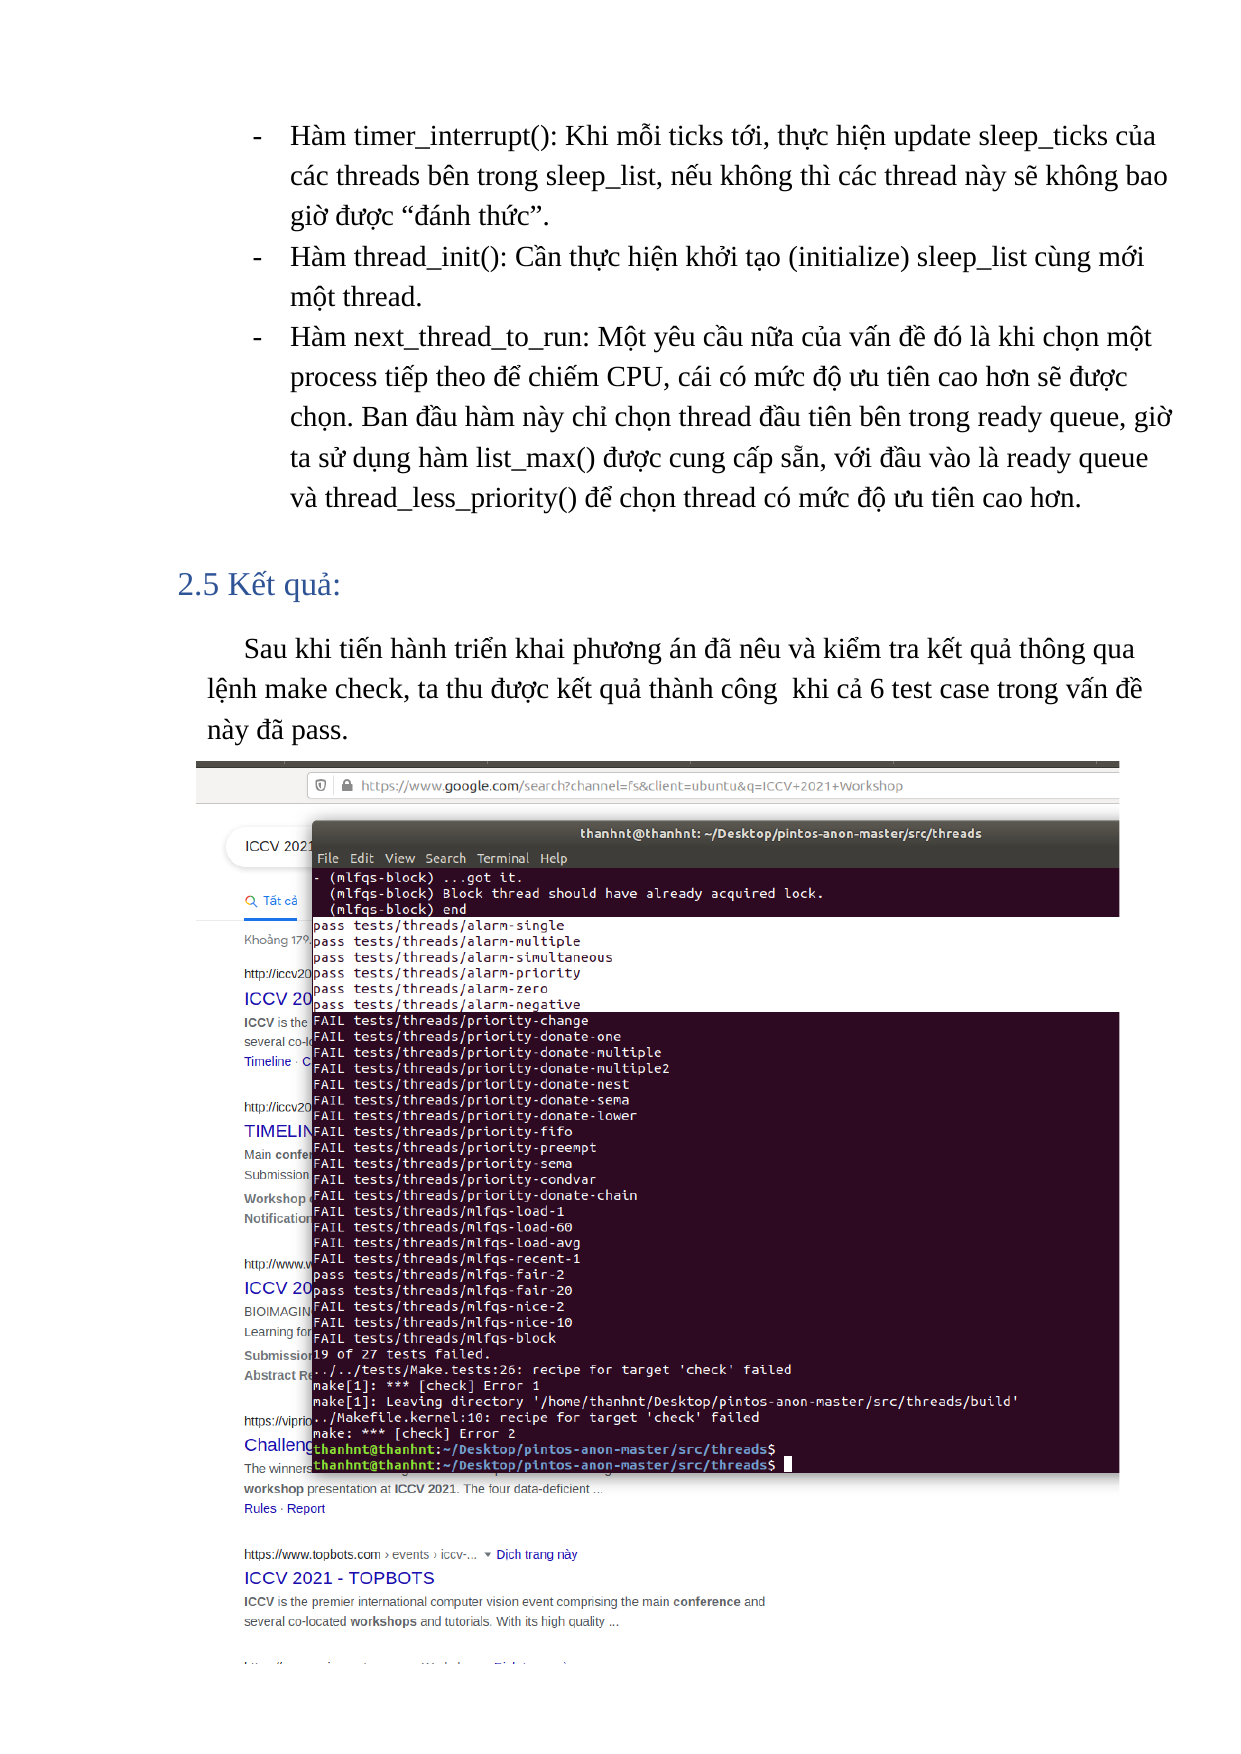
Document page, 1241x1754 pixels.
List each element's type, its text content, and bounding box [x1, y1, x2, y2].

text Sau khi tiến hành triển khai phương án đã nêu và kiểm tra kết quả thông qua lệnh make check, ta thu được kết quả thành công khi cả 6 test case trong vấn đề này đã pass. [207, 631, 1181, 745]
list Hàm timer_interrupt(): Khi mỗi ticks tới, thực hiện update sleep_ticks của các threads bên trong sleep_list, nếu không thì các thread này sẽ không bao giờ được “đánh thức”. [252, 118, 1181, 232]
subtitle 2.5 Kết quả: [177, 564, 1181, 603]
list Hàm thread_init(): Cần thực hiện khởi tạo (initialize) sleep_list cùng mới một thread. [252, 239, 1181, 312]
list Hàm next_thread_to_run: Một yêu cầu nữa của vấn đề đó là khi chọn một process tiếp theo để chiếm CPU, cái có mức độ ưu tiên cao hơn sẽ được chọn. Ban đầu hàm này chỉ chọn thread đầu tiên bên trong ready queue, giờ ta sử dụng hàm list_max() được cung cấp sẵn, với đầu vào là ready queue và thread_less_priority() để chọn thread có mức độ ưu tiên cao hơn. [252, 319, 1181, 513]
picture [196, 761, 1120, 1664]
